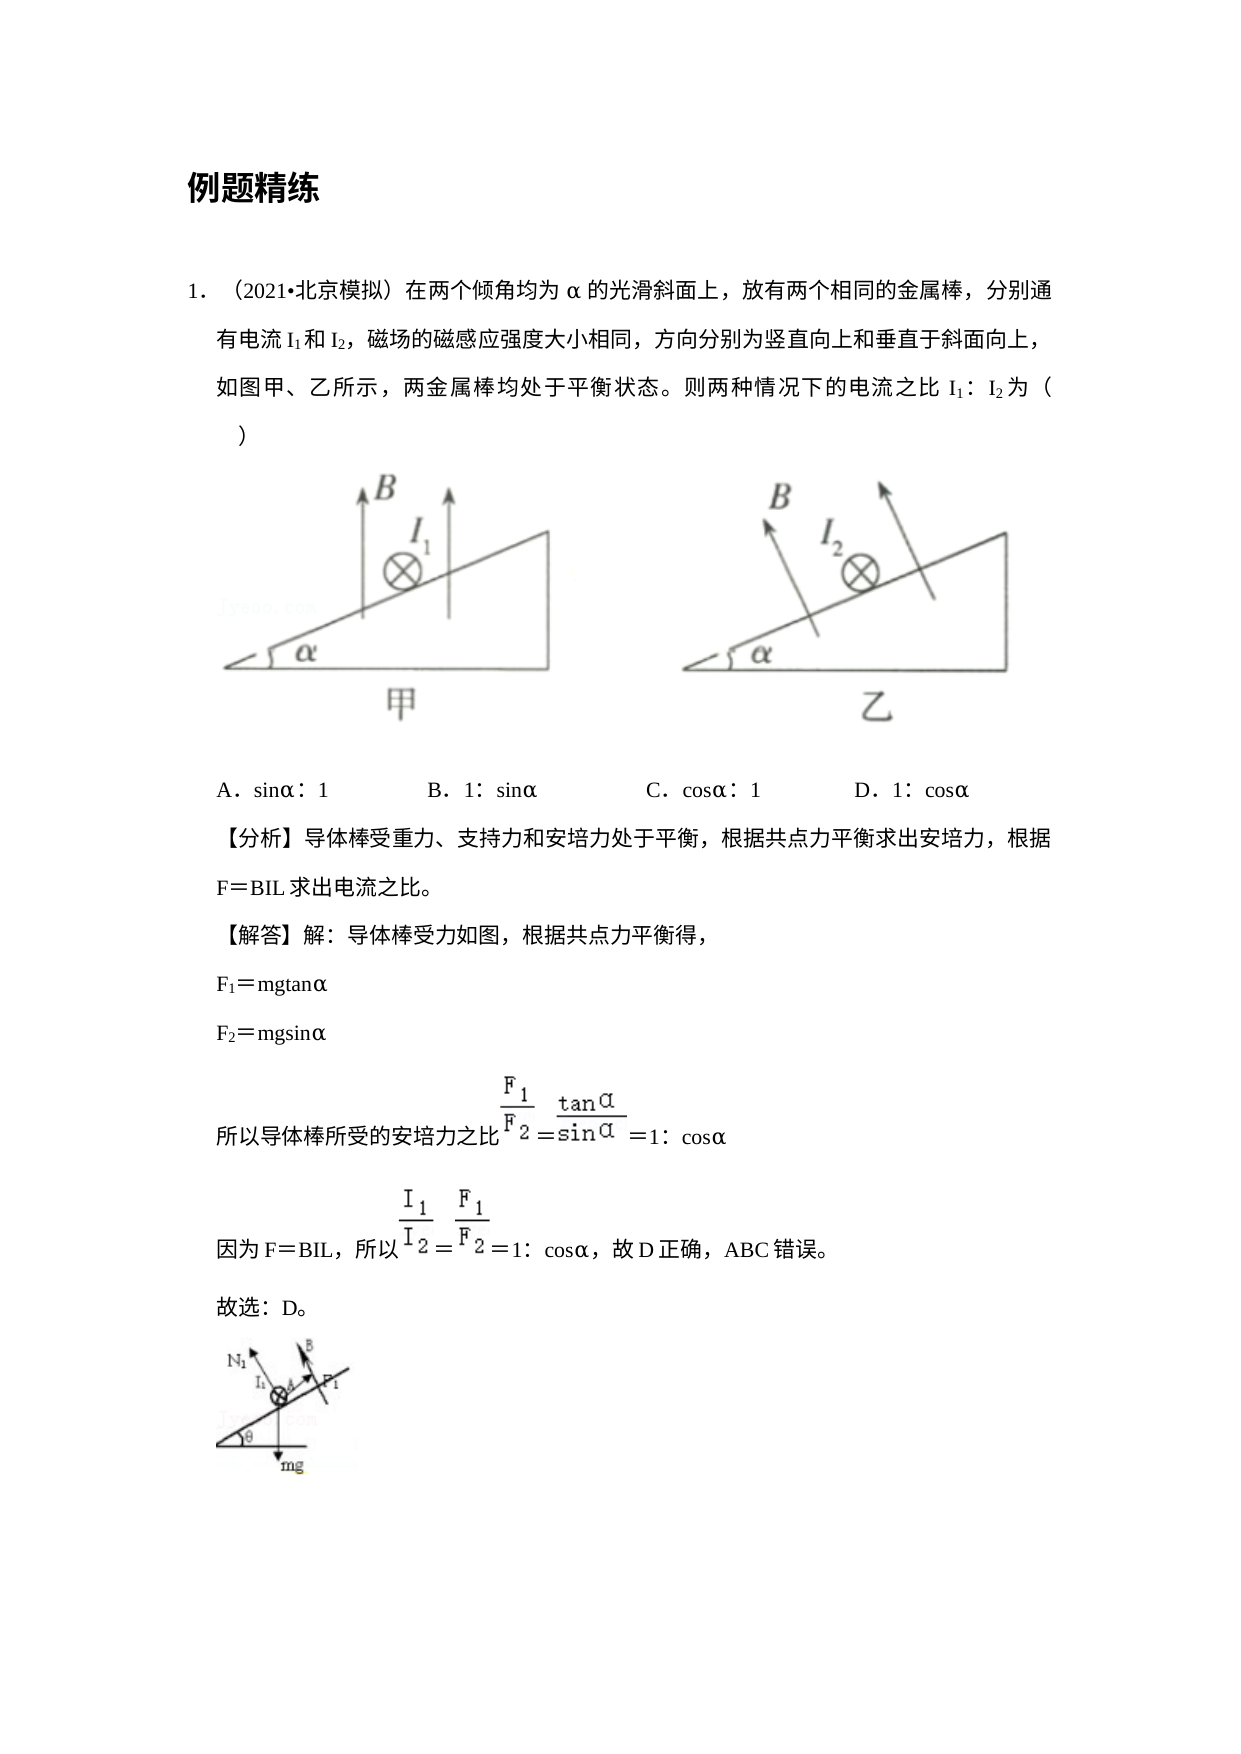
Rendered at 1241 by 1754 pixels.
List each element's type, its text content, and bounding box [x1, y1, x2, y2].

text A．sinα：1 B．1：sinα C．cosα：1 D．1：cosα [187, 772, 1053, 804]
picture [556, 1089, 627, 1144]
text 故选：D。 [216, 1289, 1053, 1322]
picture [216, 1337, 362, 1479]
picture [216, 467, 1015, 728]
text 因为F＝BIL，所以＝＝1：cosα，故D正确，ABC错误。 [216, 1176, 1053, 1273]
subtitle 例题精练 [187, 162, 1053, 210]
text F1＝mgtanα [216, 966, 1053, 998]
picture [500, 1072, 535, 1144]
text 所以导体棒所受的安培力之比＝＝1：cosα [216, 1062, 1053, 1160]
text 【解答】解：导体棒受力如图，根据共点力平衡得， [216, 917, 1053, 950]
picture [455, 1185, 490, 1258]
text F2＝mgsinα [216, 1014, 1053, 1047]
text 【分析】导体棒受重力、支持力和安培力处于平衡，根据共点力平衡求出安培力，根据F＝BIL求出电流之比。 [216, 820, 1053, 902]
text 1．（2021•北京模拟）在两个倾角均为α的光滑斜面上，放有两个相同的金属棒，分别通有电流I1和I2，磁场的磁感应强度大小相同，方向分别为竖直向上和垂直于斜面向上，如图甲、乙所示，两金属棒均处于平衡状态。则两种情况下的电流之比I1：I2为（ ） [187, 272, 1053, 451]
picture [398, 1185, 434, 1258]
